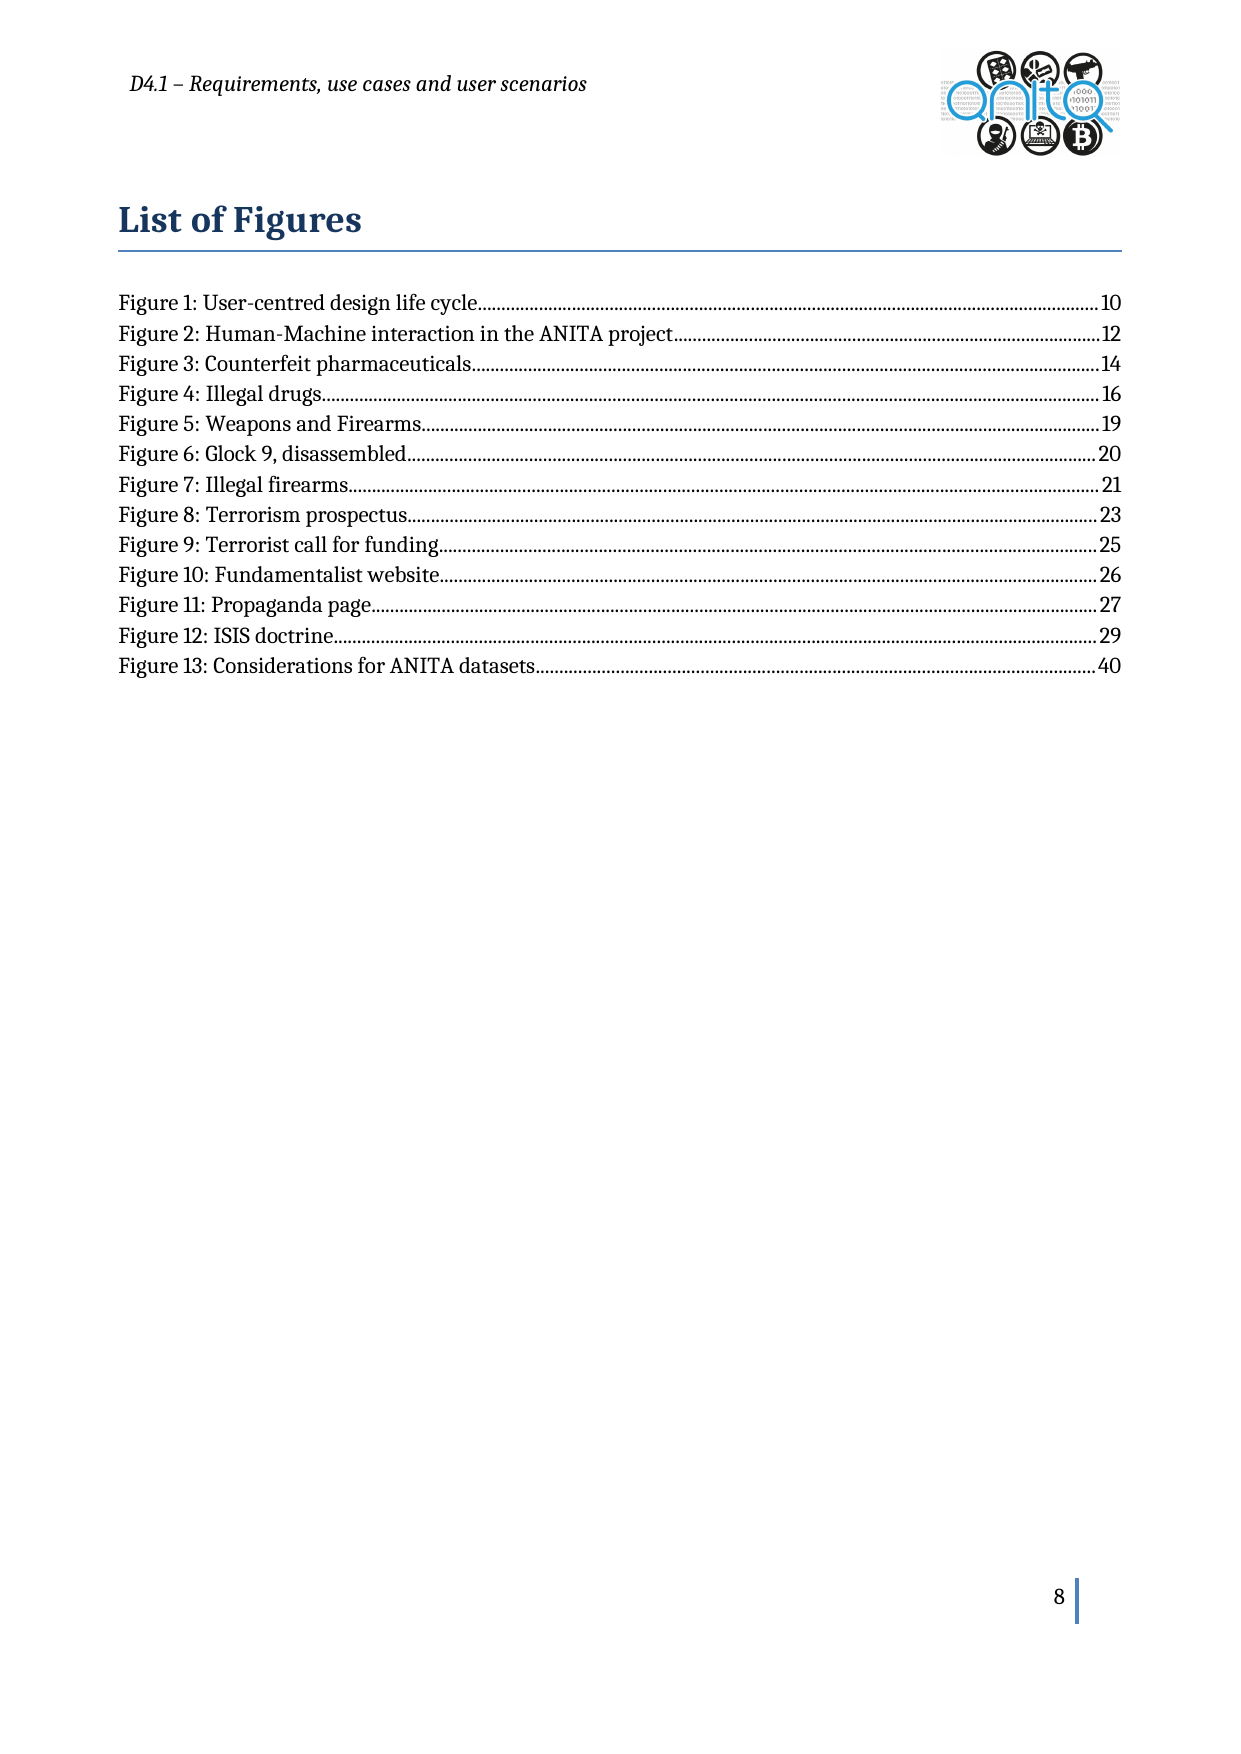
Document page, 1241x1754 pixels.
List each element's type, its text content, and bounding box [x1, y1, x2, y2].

text Figure 1: User-centred design life cycle 10 [118, 290, 1122, 317]
text Figure 10: Fundamentalist website 26 [118, 562, 1122, 588]
text Figure 12: ISIS doctrine 29 [118, 622, 1122, 649]
text Figure 2: Human-Machine interaction in the ANITA project 12 [118, 320, 1122, 347]
text Figure 13: Considerations for ANITA datasets 40 [118, 653, 1122, 679]
picture [940, 49, 1120, 157]
text Figure 3: Counterfeit pharmaceuticals 14 [118, 351, 1122, 377]
text Figure 4: Illegal drugs 16 [118, 381, 1122, 407]
text Figure 8: Terrorism prospectus 23 [118, 502, 1122, 528]
text Figure 11: Propaganda page 27 [118, 592, 1122, 619]
text Figure 5: Weapons and Firearms 19 [118, 411, 1122, 437]
text Figure 6: Glock 9, disassembled 20 [118, 441, 1122, 468]
text Figure 7: Illegal firearms 21 [118, 471, 1122, 498]
text Figure 9: Terrorist call for funding 25 [118, 532, 1122, 558]
subtitle List of Figures [118, 199, 1122, 250]
